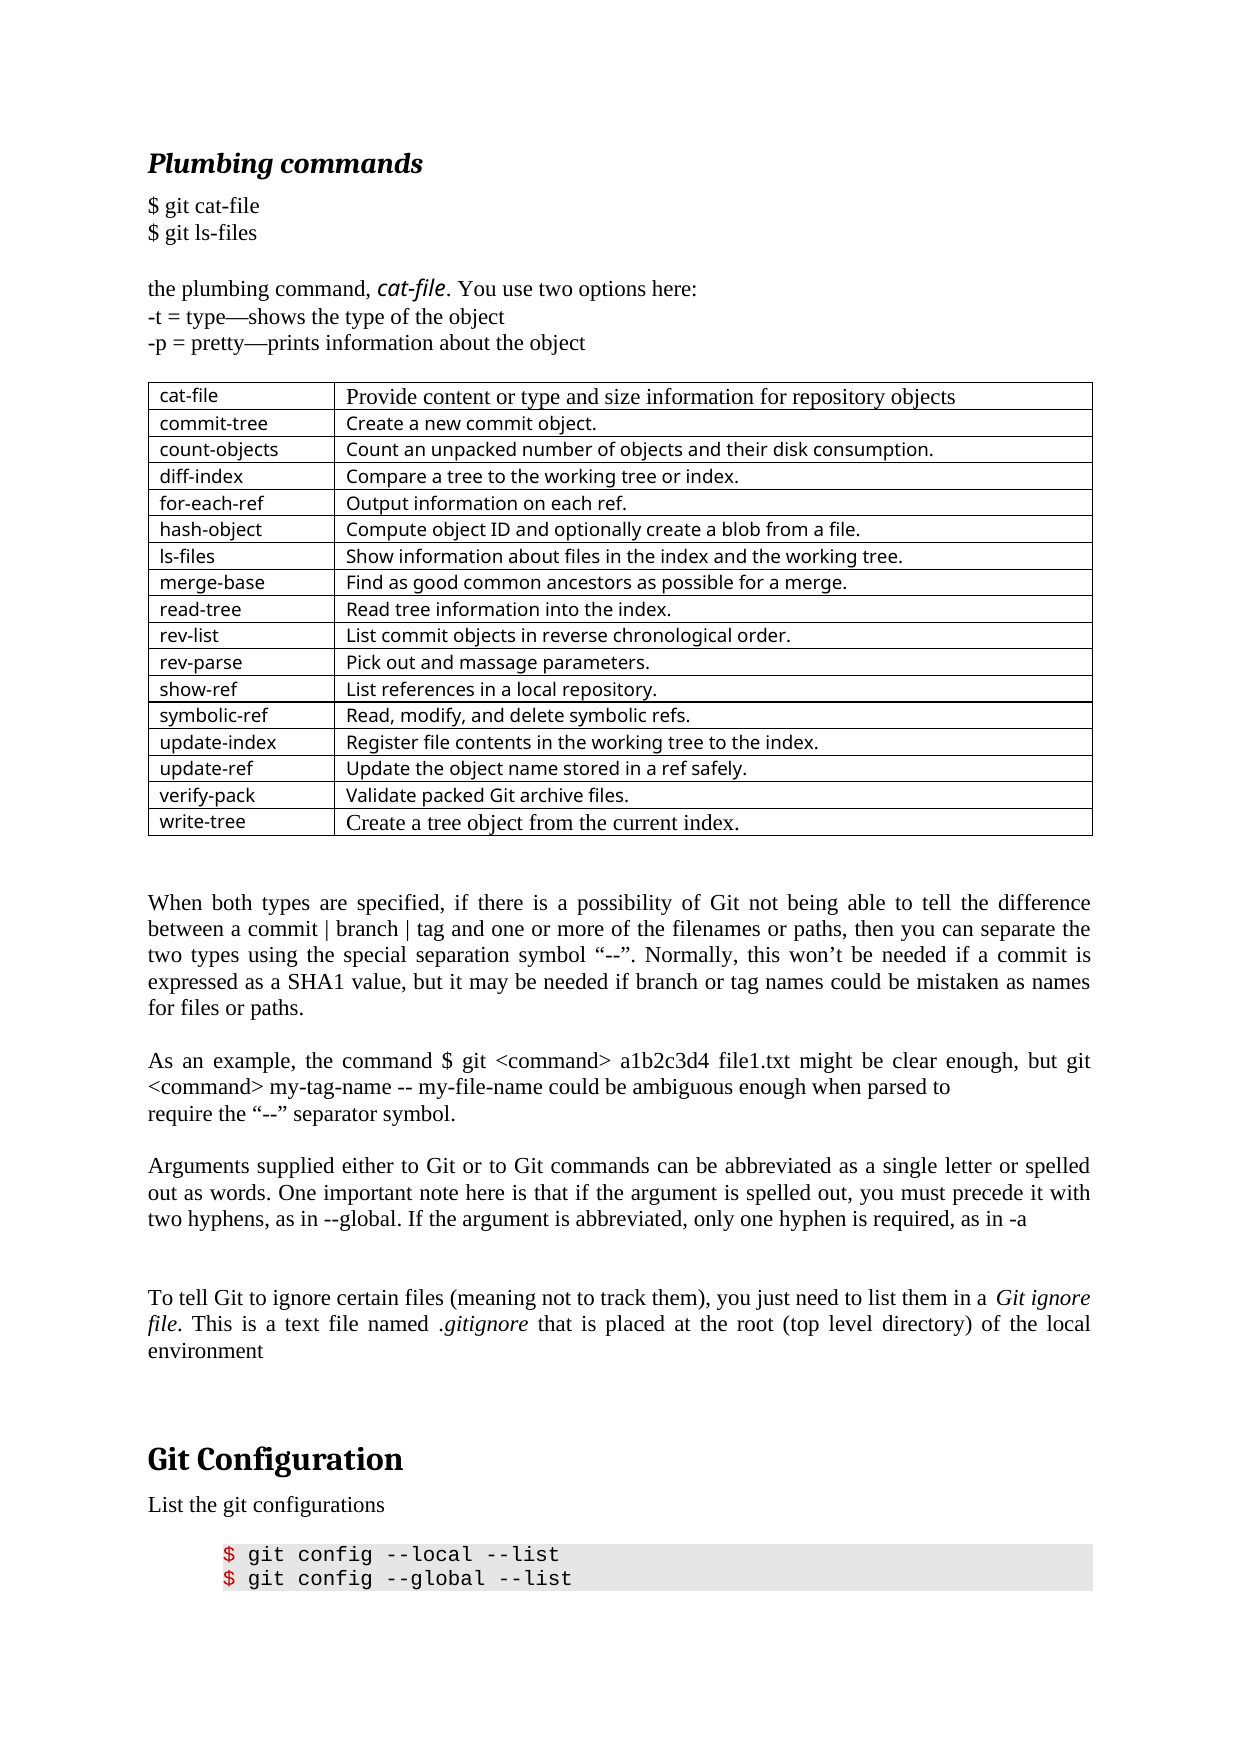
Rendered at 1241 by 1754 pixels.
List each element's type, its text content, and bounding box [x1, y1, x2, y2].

text $ git config --local --list [223, 1544, 1093, 1567]
table_cell Create a tree object from the current index. [335, 809, 1092, 835]
table_cell Find as good common ancestors as possible for a merge. [335, 570, 1092, 595]
text $ git cat-file [148, 192, 1093, 219]
table_cell rev-parse [149, 649, 334, 675]
table_cell diff-index [149, 463, 334, 489]
table_cell Validate packed Git archive files. [335, 782, 1092, 808]
text To tell Git to ignore certain files (meaning not to track them), you just need to list them in a Git ignore file. This is a text file named .gitignore that is placed at the root (top level directory) of the local environment [148, 1284, 1093, 1363]
table_cell Show information about files in the index and the working tree. [335, 543, 1092, 568]
subtitle Git Configuration [148, 1441, 1093, 1479]
table_cell show-ref [149, 676, 334, 701]
text -t = type—shows the type of the object [148, 303, 1093, 329]
text When both types are specified, if there is a possibility of Git not being able to tell the difference between a commit | branch | tag and one or more of the filenames or paths, then you can separate the two types using the special separation symbol “--”. Normally, this won’t be needed if a commit is expressed as a SHA1 value, but it may be needed if branch or tag names could be mistaken as names for files or paths. [148, 889, 1093, 1021]
subtitle Plumbing commands [148, 148, 1093, 181]
table_cell rev-list [149, 623, 334, 648]
table_cell Read tree information into the index. [335, 596, 1092, 622]
table_cell update-index [149, 729, 334, 754]
table_cell Output information on each ref. [335, 490, 1092, 515]
table_cell Register file contents in the working tree to the index. [335, 729, 1092, 754]
text the plumbing command, cat-file. You use two options here: [148, 271, 1093, 303]
table_cell merge-base [149, 570, 334, 595]
table_cell Compute object ID and optionally create a blob from a file. [335, 516, 1092, 542]
table_cell Compare a tree to the working tree or index. [335, 463, 1092, 489]
table_cell verify-pack [149, 782, 334, 808]
table_cell Count an unpacked number of objects and their disk consumption. [335, 437, 1092, 462]
table_cell hash-object [149, 516, 334, 542]
text $ git ls-files [148, 219, 1093, 245]
table_cell update-ref [149, 756, 334, 781]
table_cell commit-tree [149, 410, 334, 436]
table_cell Read, modify, and delete symbolic refs. [335, 703, 1092, 728]
table_cell write-tree [149, 809, 334, 835]
table_header Provide content or type and size information for repository objects [335, 383, 1092, 409]
table_cell Pick out and massage parameters. [335, 649, 1092, 675]
table_cell List references in a local repository. [335, 676, 1092, 701]
text Arguments supplied either to Git or to Git commands can be abbreviated as a single letter or spelled out as words. One important note here is that if the argument is spelled out, you must precede it with two hyphens, as in --global. If the argument is abbreviated, only one hyphen is required, as in -a [148, 1152, 1093, 1231]
text -p = pretty—prints information about the object [148, 329, 1093, 355]
table_cell read-tree [149, 596, 334, 622]
table_cell List commit objects in reverse chronological order. [335, 623, 1092, 648]
text As an example, the command $ git <command> a1b2c3d4 file1.txt might be clear enough, but git <command> my-tag-name -- my-file-name could be ambiguous enough when parsed to [148, 1047, 1093, 1099]
table_cell symbolic-ref [149, 703, 334, 728]
text $ git config --global --list [223, 1567, 1093, 1591]
table_cell count-objects [149, 437, 334, 462]
table_cell Update the object name stored in a ref safely. [335, 756, 1092, 781]
text List the git configurations [148, 1491, 1093, 1517]
table_cell ls-files [149, 543, 334, 568]
table_header cat-file [149, 383, 334, 409]
text require the “--” separator symbol. [148, 1099, 1093, 1126]
table_cell for-each-ref [149, 490, 334, 515]
table_cell Create a new commit object. [335, 410, 1092, 436]
